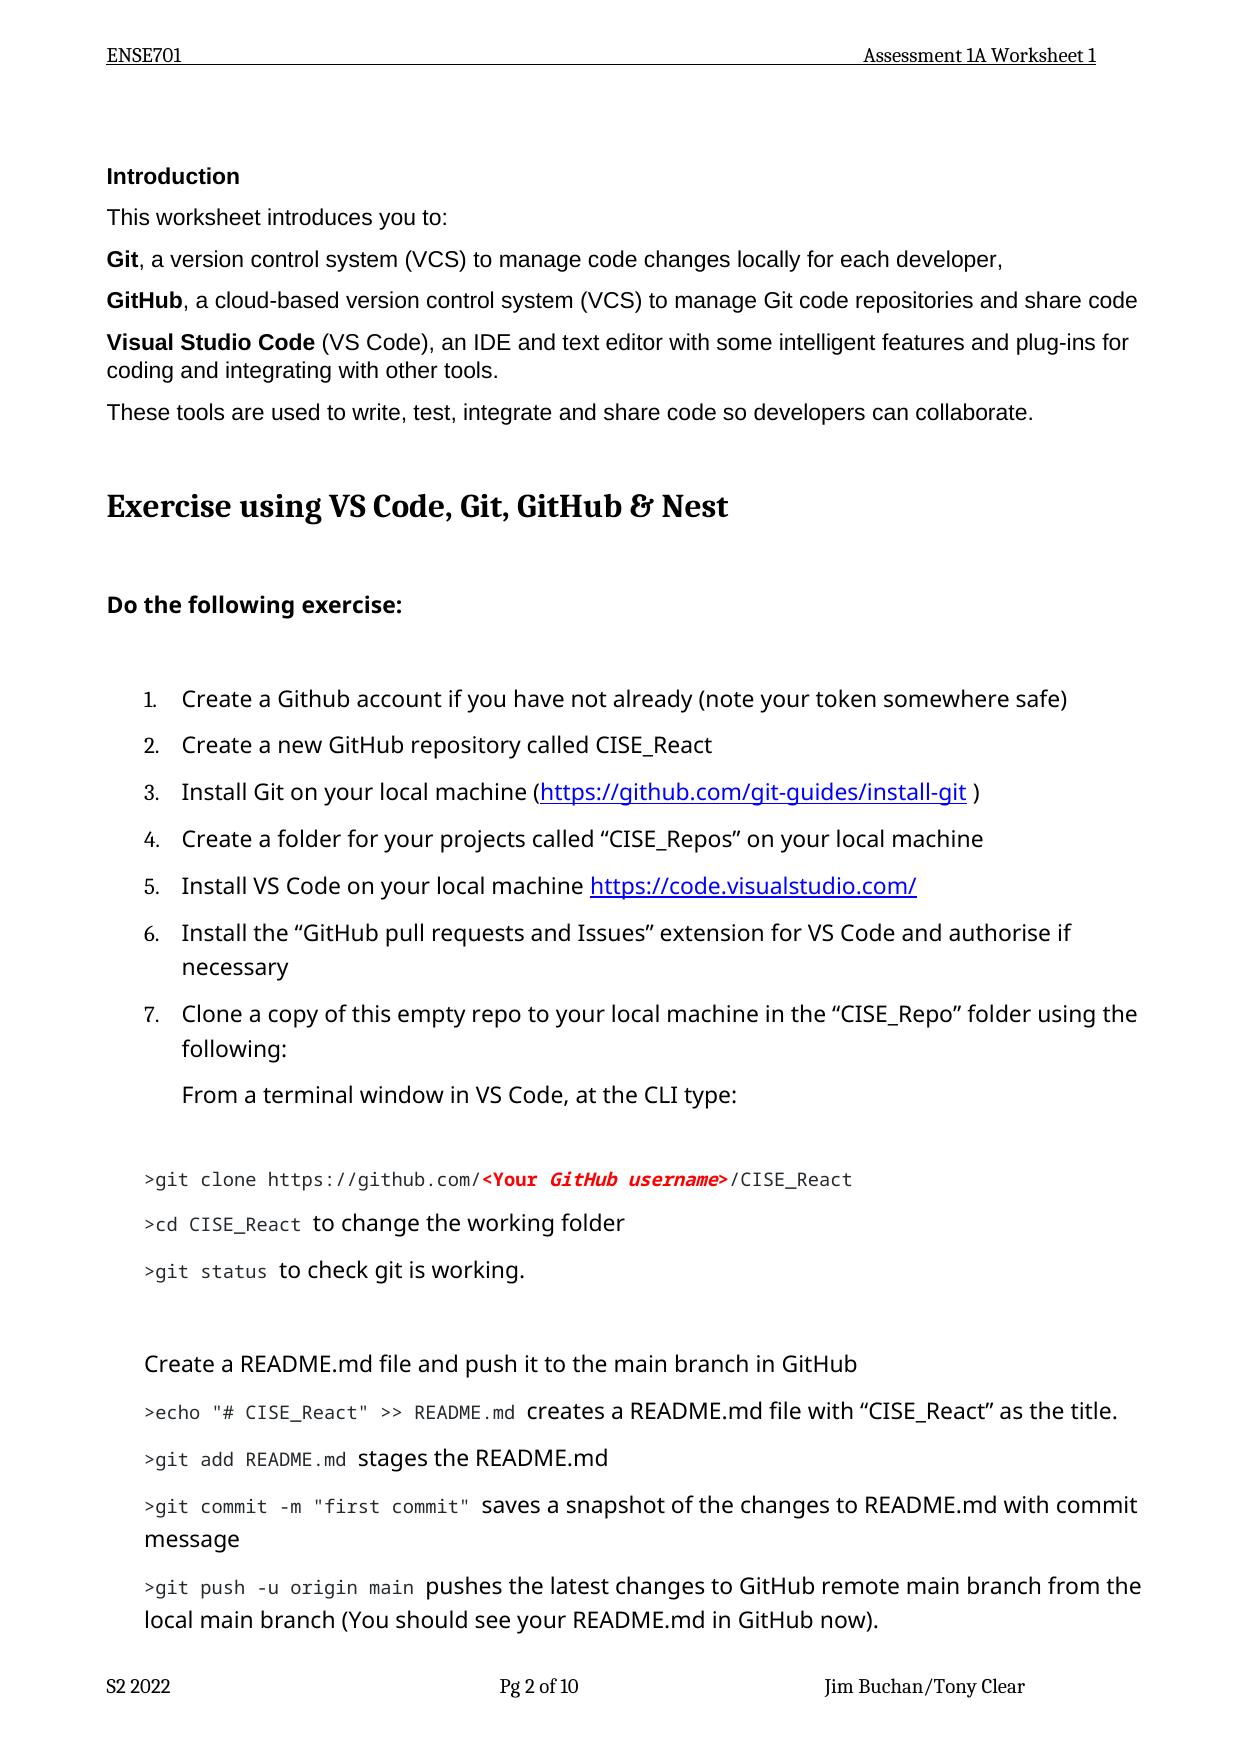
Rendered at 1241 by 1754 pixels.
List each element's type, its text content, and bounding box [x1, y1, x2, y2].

list Create a folder for your projects called “CISE_Repos” on your local machine [144, 823, 1169, 854]
text This worksheet introduces you to: [106, 204, 1169, 231]
list From a terminal window in VS Code, at the CLI type: [181, 1079, 1169, 1111]
text >git commit -m "first commit" saves a snapshot of the changes to README.md with commit message [144, 1488, 1169, 1554]
text Visual Studio Code (VS Code), an IDE and text editor with some intelligent features and plug-ins for coding and integrating with other tools. [106, 328, 1169, 384]
text These tools are used to write, test, integrate and share code so developers can collaborate. [106, 399, 1169, 425]
list Install VS Code on your local machine https://code.visualstudio.com/ [144, 870, 1169, 901]
text Introduction [106, 163, 1169, 189]
text >git clone https://github.com/<Your GitHub username>/CISE_React [144, 1167, 1169, 1192]
text >git status to check git is working. [144, 1254, 1169, 1285]
text Git, a version control system (VCS) to manage code changes locally for each developer, [106, 246, 1169, 272]
text Do the following exercise: [106, 589, 1169, 620]
list Install the “GitHub pull requests and Issues” extension for VS Code and authorise if necessary [144, 917, 1169, 982]
text Exercise using VS Code, Git, GitHub & Nest [106, 487, 1169, 526]
text >git push -u origin main pushes the latest changes to GitHub remote main branch from the local main branch (You should see your README.md in GitHub now). [144, 1570, 1169, 1635]
text Create a README.md file and push it to the main branch in GitHub [144, 1348, 1169, 1379]
text >cd CISE_React to change the working folder [144, 1207, 1169, 1238]
list Create a Github account if you have not already (note your token somewhere safe) [144, 682, 1169, 714]
list Create a new GitHub repository called CISE_React [144, 729, 1169, 761]
list Clone a copy of this empty repo to your local machine in the “CISE_Repo” folder using the following: [144, 998, 1169, 1064]
text GitHub, a cloud-based version control system (VCS) to manage Git code repositories and share code [106, 287, 1169, 313]
list Install Git on your local machine (https://github.com/git-guides/install-git ) [144, 776, 1169, 807]
text >echo "# CISE_React" >> README.md creates a README.md file with “CISE_React” as the title. [144, 1395, 1169, 1426]
text >git add README.md stages the README.md [144, 1442, 1169, 1473]
